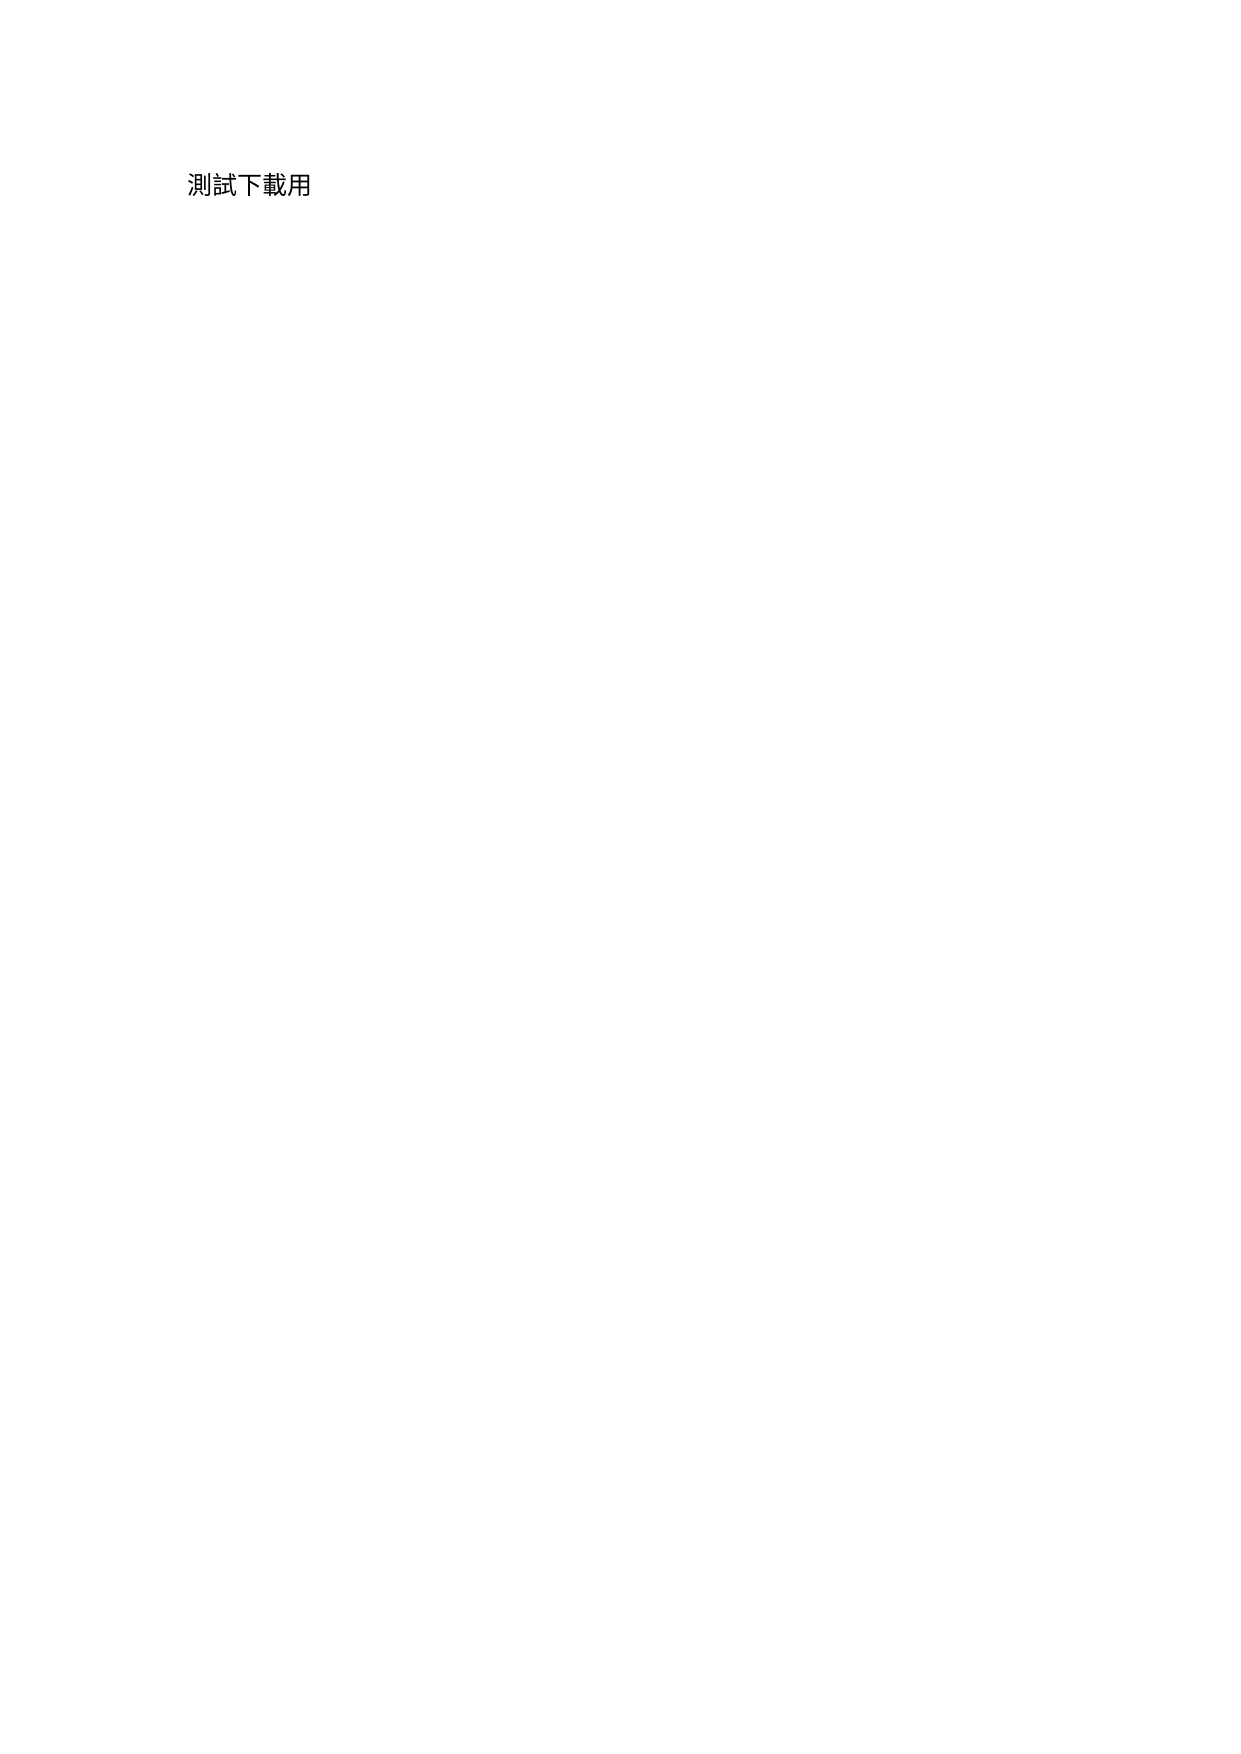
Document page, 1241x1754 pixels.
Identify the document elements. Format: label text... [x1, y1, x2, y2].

text 測試下載用 [187, 164, 1053, 202]
